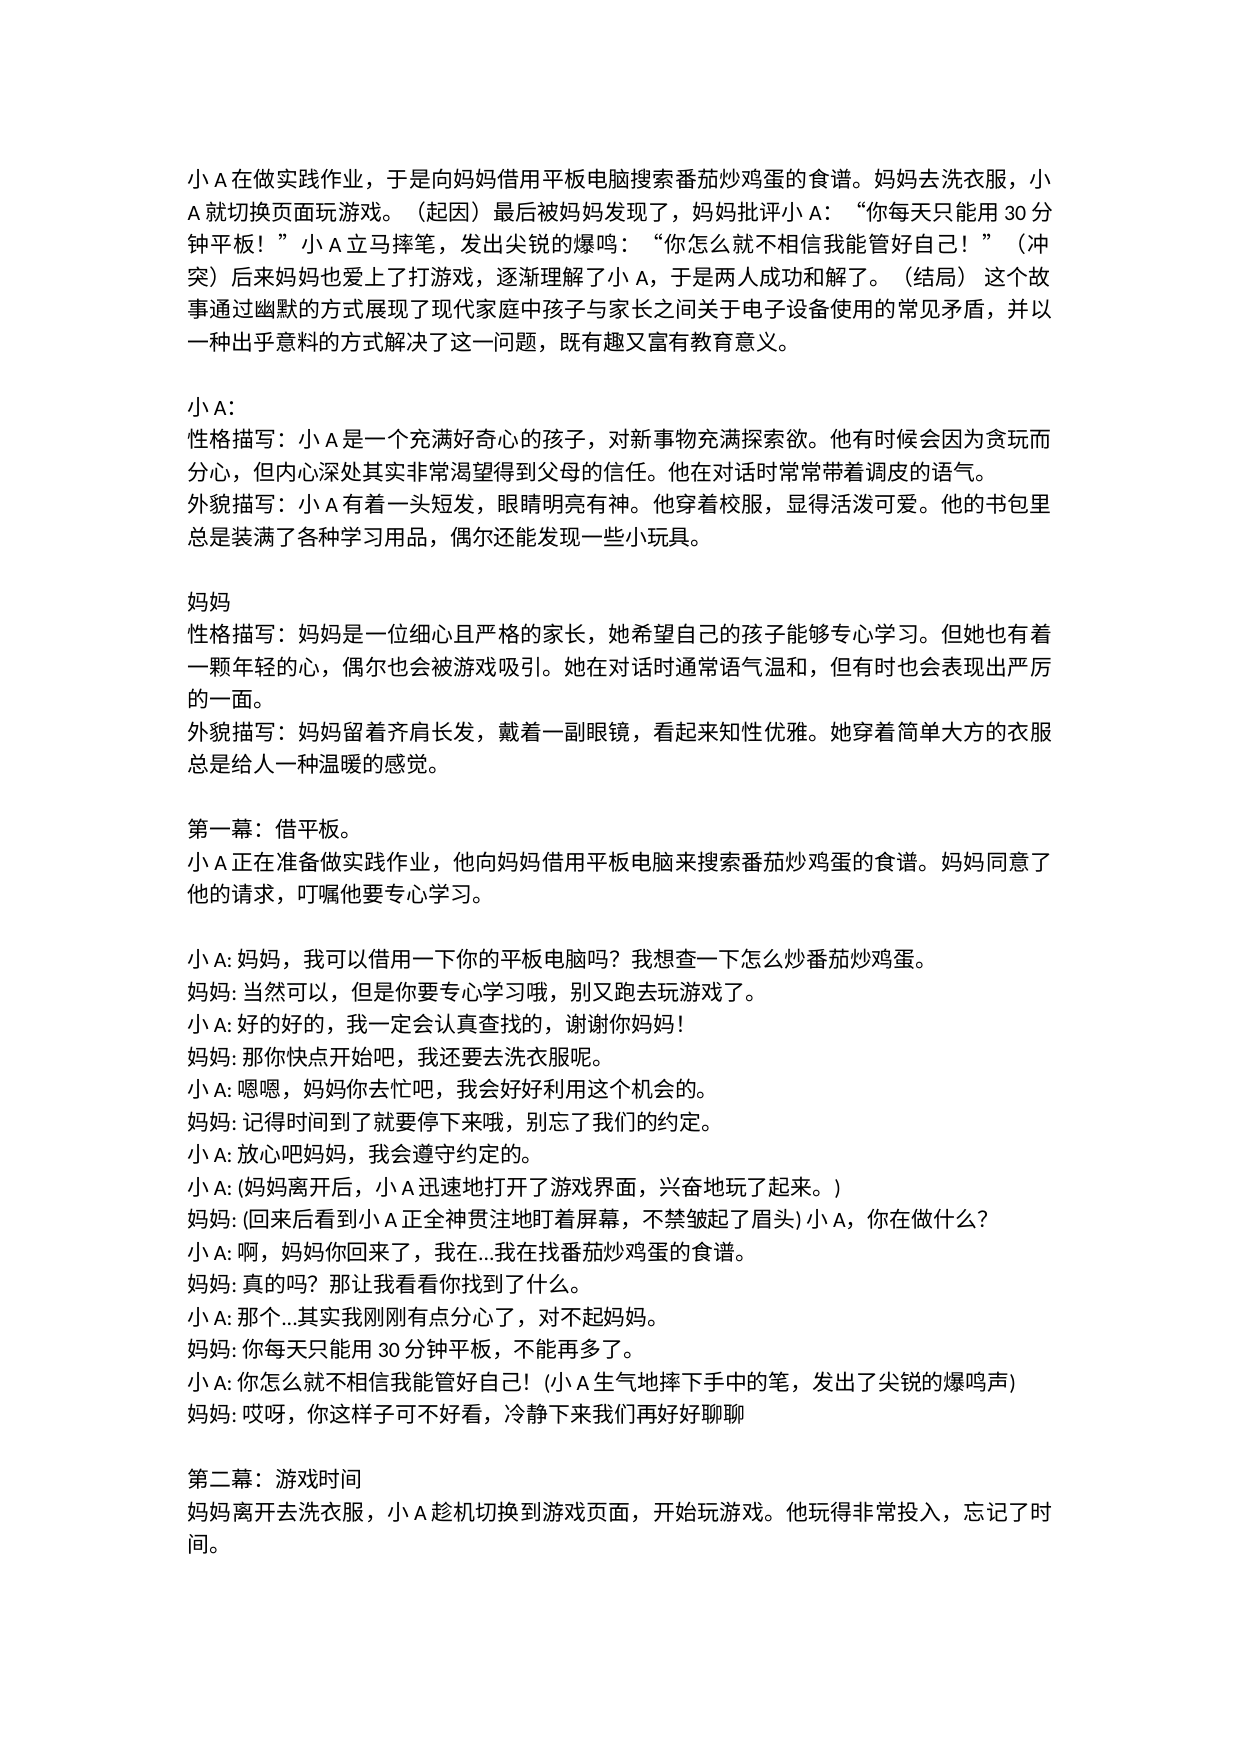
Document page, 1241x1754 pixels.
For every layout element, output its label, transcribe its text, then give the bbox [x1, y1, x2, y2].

text 妈妈: 你每天只能用30分钟平板，不能再多了。 [187, 1332, 1053, 1364]
text 妈妈: 记得时间到了就要停下来哦，别忘了我们的约定。 [187, 1104, 1053, 1137]
text 性格描写：妈妈是一位细心且严格的家长，她希望自己的孩子能够专心学习。但她也有着一颗年轻的心，偶尔也会被游戏吸引。她在对话时通常语气温和，但有时也会表现出严厉的一面。 [187, 617, 1053, 714]
text 小A: 妈妈，我可以借用一下你的平板电脑吗？我想查一下怎么炒番茄炒鸡蛋。 [187, 942, 1053, 974]
text 小A: 你怎么就不相信我能管好自己！(小A生气地摔下手中的笔，发出了尖锐的爆鸣声) [187, 1364, 1053, 1397]
text 小A: 那个...其实我刚刚有点分心了，对不起妈妈。 [187, 1299, 1053, 1332]
text 妈妈: (回来后看到小A正全神贯注地盯着屏幕，不禁皱起了眉头) 小A，你在做什么？ [187, 1202, 1053, 1234]
text 妈妈: 真的吗？那让我看看你找到了什么。 [187, 1267, 1053, 1299]
text 性格描写：小A是一个充满好奇心的孩子，对新事物充满探索欲。他有时候会因为贪玩而分心，但内心深处其实非常渴望得到父母的信任。他在对话时常常带着调皮的语气。 [187, 422, 1053, 487]
text 第一幕：借平板。 [187, 812, 1053, 844]
text 妈妈: 那你快点开始吧，我还要去洗衣服呢。 [187, 1039, 1053, 1072]
text 外貌描写：妈妈留着齐肩长发，戴着一副眼镜，看起来知性优雅。她穿着简单大方的衣服，总是给人一种温暖的感觉。 [187, 714, 1053, 779]
text 小A: 好的好的，我一定会认真查找的，谢谢你妈妈！ [187, 1007, 1053, 1039]
text 小A: 啊，妈妈你回来了，我在...我在找番茄炒鸡蛋的食谱。 [187, 1234, 1053, 1267]
text 小A： [187, 389, 1053, 422]
text 小A: (妈妈离开后，小A迅速地打开了游戏界面，兴奋地玩了起来。) [187, 1169, 1053, 1202]
text 小A在做实践作业，于是向妈妈借用平板电脑搜索番茄炒鸡蛋的食谱。妈妈去洗衣服，小A就切换页面玩游戏。（起因）最后被妈妈发现了，妈妈批评小A：“你每天只能用30分钟平板！”小A立马摔笔，发出尖锐的爆鸣：“你怎么就不相信我能管好自己！”（冲突）后来妈妈也爱上了打游戏，逐渐理解了小A，于是两人成功和解了。（结局） 这个故事通过幽默的方式展现了现代家庭中孩子与家长之间关于电子设备使用的常见矛盾，并以一种出乎意料的方式解决了这一问题，既有趣又富有教育意义。 [187, 162, 1053, 357]
text 妈妈 [187, 584, 1053, 617]
text 小A: 放心吧妈妈，我会遵守约定的。 [187, 1137, 1053, 1169]
text 小A: 嗯嗯，妈妈你去忙吧，我会好好利用这个机会的。 [187, 1072, 1053, 1104]
text 小A正在准备做实践作业，他向妈妈借用平板电脑来搜索番茄炒鸡蛋的食谱。妈妈同意了他的请求，叮嘱他要专心学习。 [187, 844, 1053, 909]
text 外貌描写：小A有着一头短发，眼睛明亮有神。他穿着校服，显得活泼可爱。他的书包里总是装满了各种学习用品，偶尔还能发现一些小玩具。 [187, 487, 1053, 552]
text 妈妈: 哎呀，你这样子可不好看，冷静下来我们再好好聊聊 [187, 1397, 1053, 1429]
text 第二幕：游戏时间 [187, 1462, 1053, 1494]
text 妈妈: 当然可以，但是你要专心学习哦，别又跑去玩游戏了。 [187, 974, 1053, 1007]
text 妈妈离开去洗衣服，小A趁机切换到游戏页面，开始玩游戏。他玩得非常投入，忘记了时间。 [187, 1494, 1053, 1559]
